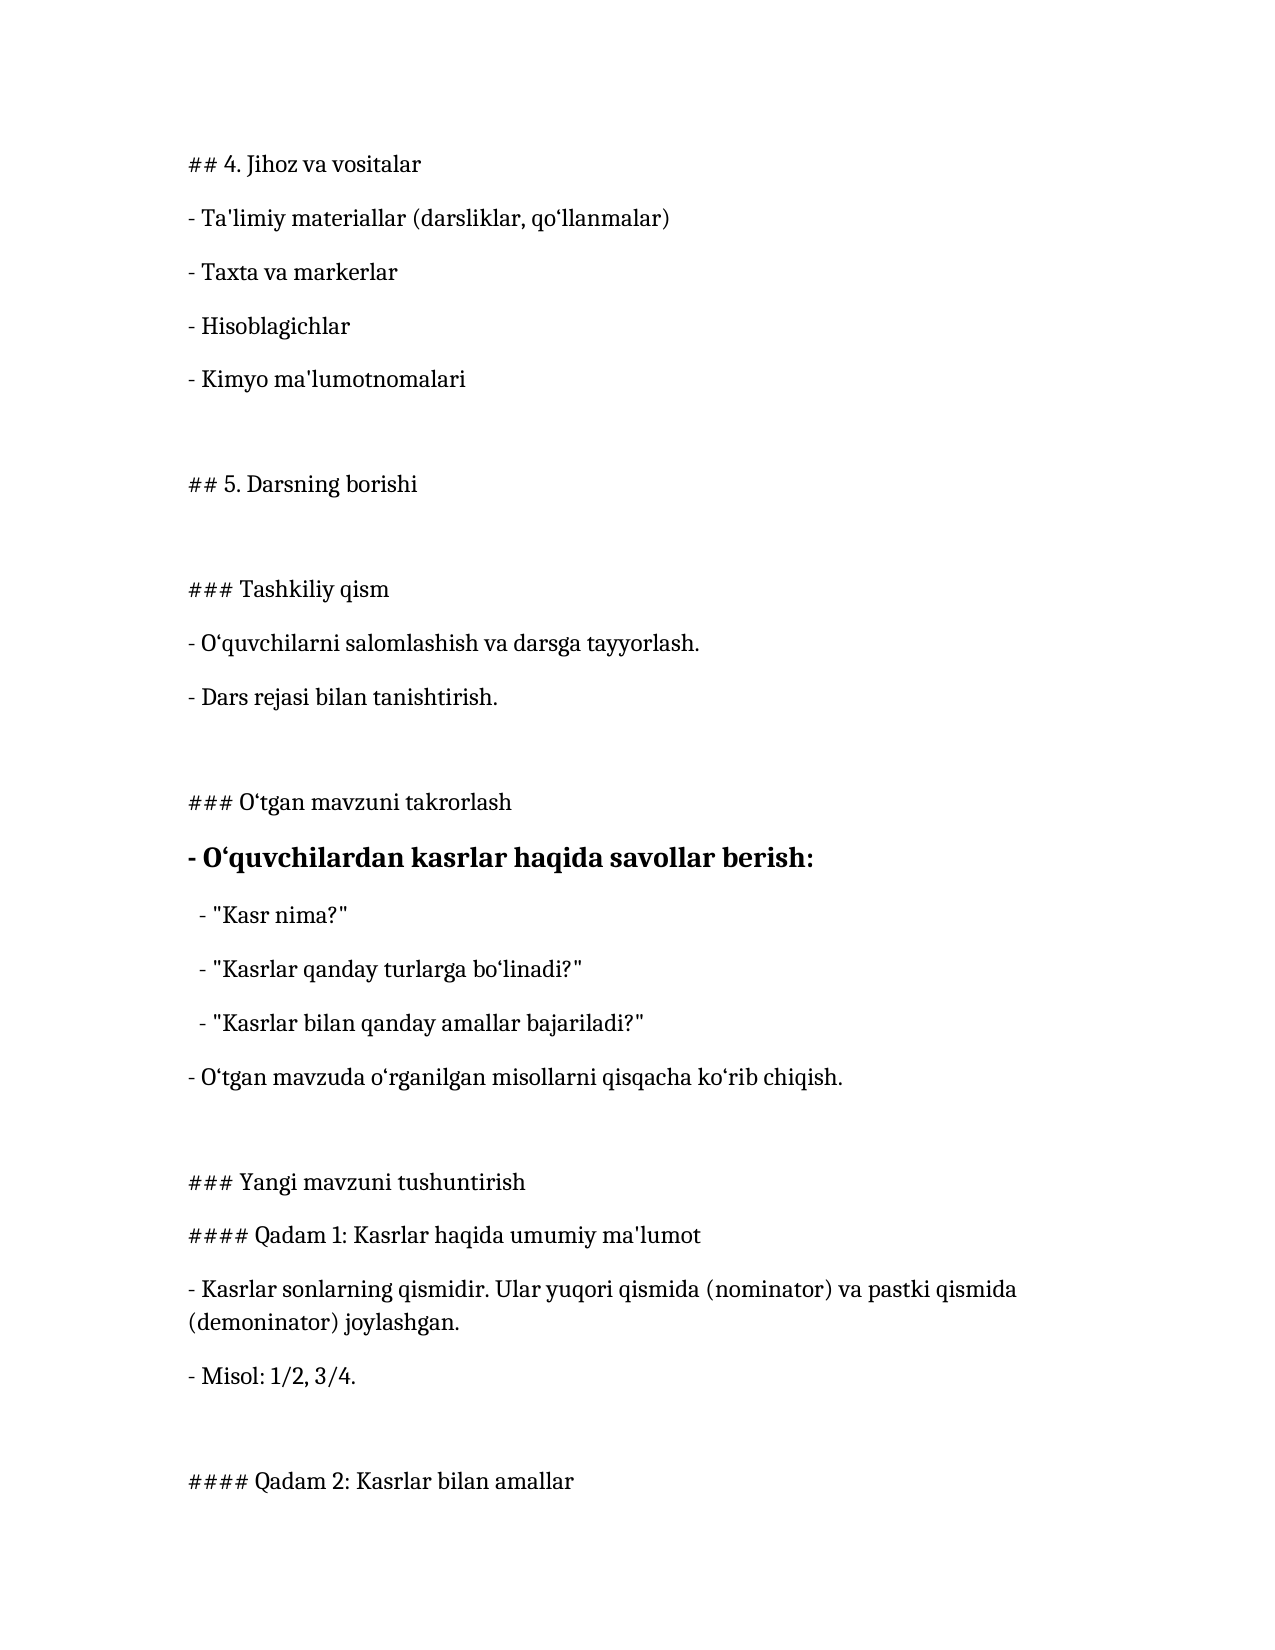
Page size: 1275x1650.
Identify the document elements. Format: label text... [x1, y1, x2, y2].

text - Ta'limiy materiallar (darsliklar, qo‘llanmalar) [187, 204, 1087, 233]
text ### Tashkiliy qism [187, 575, 1087, 604]
text ## 4. Jihoz va vositalar [187, 150, 1087, 179]
text ## 5. Darsning borishi [187, 470, 1087, 499]
text - "Kasrlar bilan qanday amallar bajariladi?" [187, 1009, 1087, 1037]
text - Dars rejasi bilan tanishtirish. [187, 683, 1087, 712]
text - Hisoblagichlar [187, 312, 1087, 340]
text - Misol: 1/2, 3/4. [187, 1362, 1087, 1391]
text - "Kasr nima?" [187, 901, 1087, 930]
text #### Qadam 1: Kasrlar haqida umumiy ma'lumot [187, 1221, 1087, 1250]
text - O‘quvchilarni salomlashish va darsga tayyorlash. [187, 629, 1087, 658]
text ### Yangi mavzuni tushuntirish [187, 1167, 1087, 1196]
text #### Qadam 2: Kasrlar bilan amallar [187, 1467, 1087, 1496]
text - Taxta va markerlar [187, 258, 1087, 286]
text - Kasrlar sonlarning qismidir. Ular yuqori qismida (nominator) va pastki qismida (demoninator) joylashgan. [187, 1275, 1087, 1337]
text - Kimyo ma'lumotnomalari [187, 365, 1087, 394]
text ### O‘tgan mavzuni takrorlash [187, 788, 1087, 817]
text - "Kasrlar qanday turlarga bo‘linadi?" [187, 955, 1087, 984]
text - O‘tgan mavzuda o‘rganilgan misollarni qisqacha ko‘rib chiqish. [187, 1063, 1087, 1091]
text - O‘quvchilardan kasrlar haqida savollar berish: [187, 842, 1087, 875]
